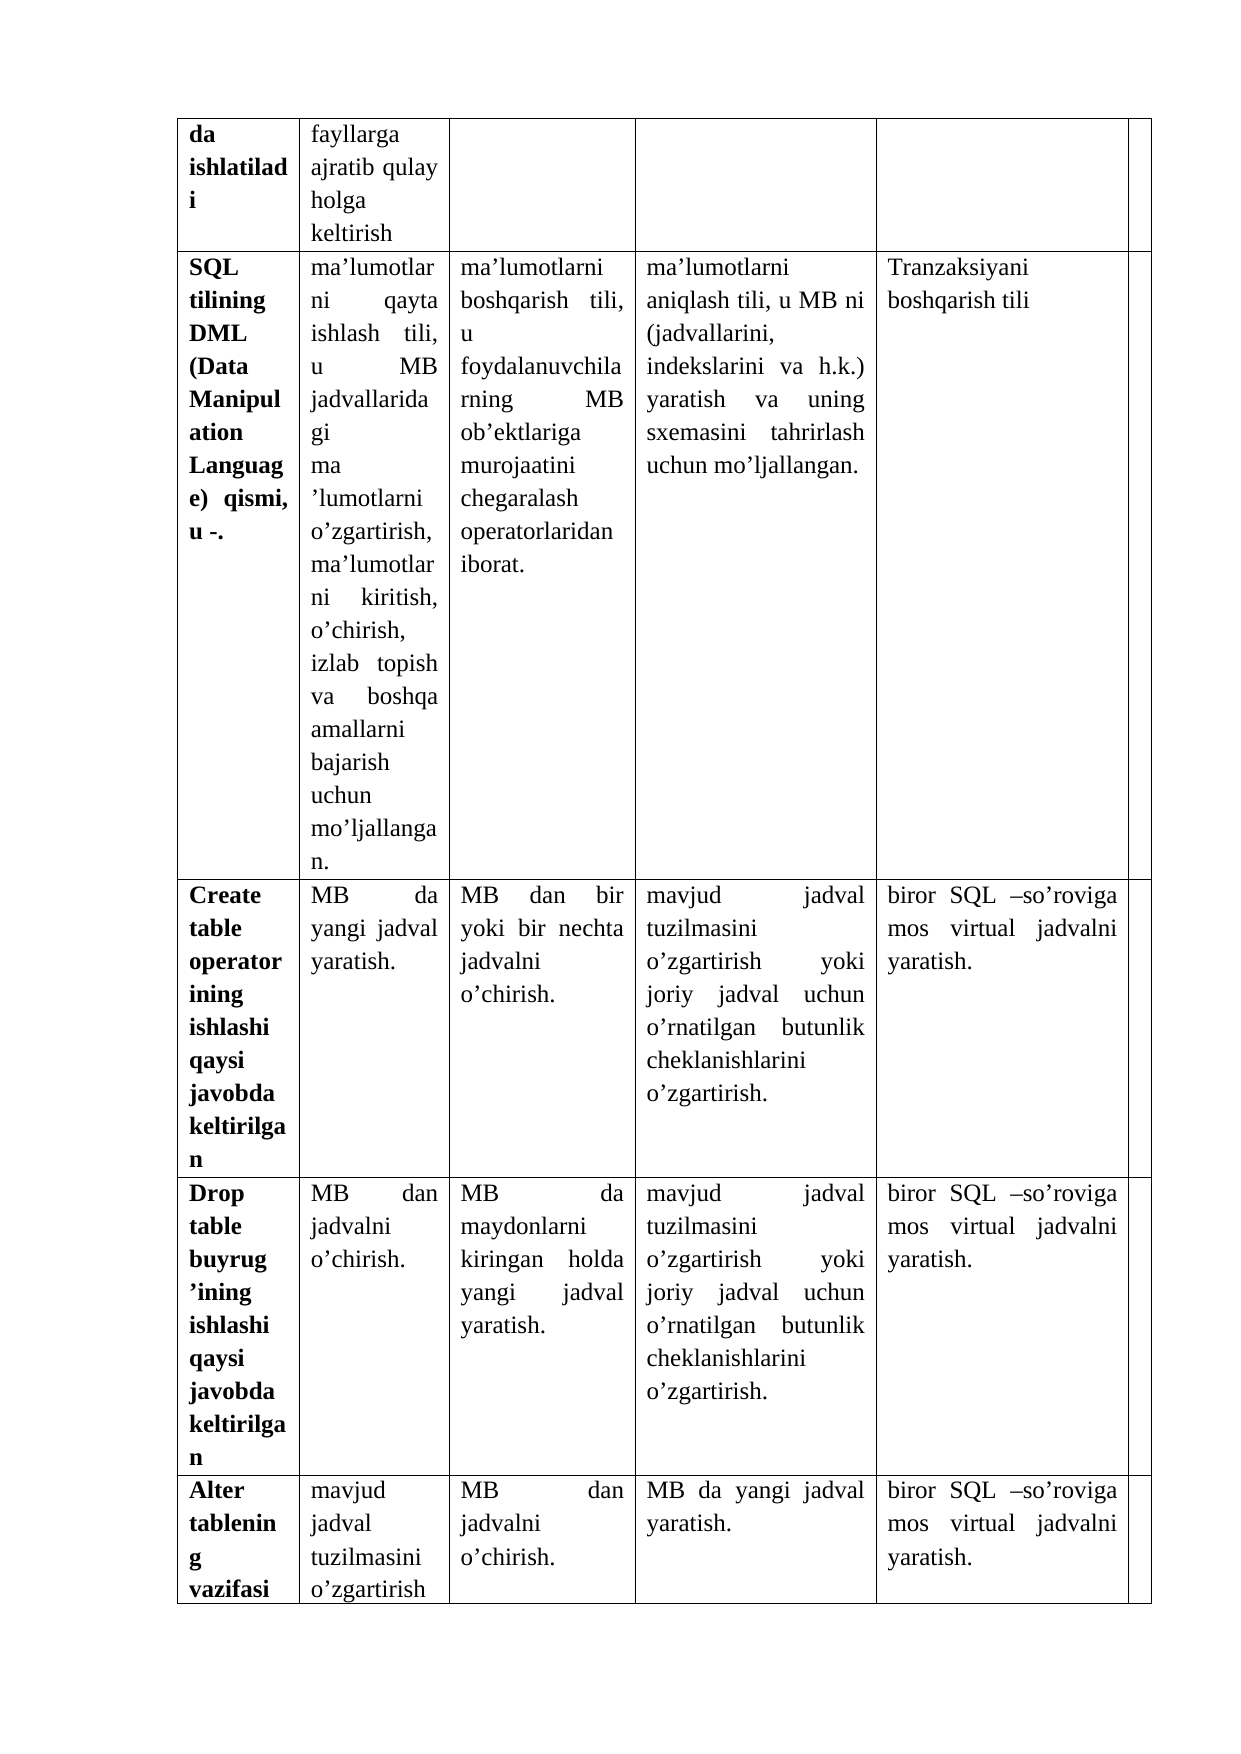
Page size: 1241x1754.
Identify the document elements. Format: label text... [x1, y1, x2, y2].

table_cell [1129, 119, 1151, 251]
table_cell ma’lumotlarni aniqlash tili, u MB ni (jadvallarini, indekslarini va h.k.) yaratish va uning sxemasini tahrirlash uchun mo’ljallangan. [636, 252, 876, 879]
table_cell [877, 1476, 1128, 1603]
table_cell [178, 119, 299, 251]
table_cell Create table operatorining ishlashi qaysi javobda keltirilgan [178, 880, 299, 1177]
table_cell [1129, 880, 1151, 1177]
table_cell biror SQL –so’roviga mos virtual jadvalni yaratish. [877, 1178, 1128, 1474]
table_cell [877, 119, 1128, 251]
table_cell SQL tilining DML (Data Manipulation Language) qismi, u -. [178, 252, 299, 879]
table_cell Tranzaksiyani boshqarish tili [877, 252, 1128, 879]
table_cell [1129, 1476, 1151, 1603]
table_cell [300, 1476, 449, 1603]
table_cell MB da maydonlarni kiringan holda yangi jadval yaratish. [450, 1178, 635, 1474]
table_cell mavjud jadval tuzilmasini o’zgartirish yoki joriy jadval uchun o’rnatilgan butunlik cheklanishlarini o’zgartirish. [636, 1178, 876, 1474]
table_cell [450, 1476, 635, 1603]
table_cell Drop table buyrug’ining ishlashi qaysi javobda keltirilgan [178, 1178, 299, 1474]
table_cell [300, 119, 449, 251]
table_cell ma’lumotlarni qayta ishlash tili, u MB jadvallaridagi ma’lumotlarni o’zgartirish, ma’lumotlarni kiritish, o’chirish, izlab topish va boshqa amallarni bajarish uchun mo’ljallangan. [300, 252, 449, 879]
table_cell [178, 1476, 299, 1603]
table_cell biror SQL –so’roviga mos virtual jadvalni yaratish. [877, 880, 1128, 1177]
table_cell MB dan jadvalni o’chirish. [300, 1178, 449, 1474]
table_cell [450, 119, 635, 251]
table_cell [636, 119, 876, 251]
table_cell ma’lumotlarni boshqarish tili, u foydalanuvchilarning MB ob’ektlariga murojaatini chegaralash operatorlaridan iborat. [450, 252, 635, 879]
table_cell [1129, 252, 1151, 879]
table_cell MB dan bir yoki bir nechta jadvalni o’chirish. [450, 880, 635, 1177]
table_cell [1129, 1178, 1151, 1474]
table_cell MB da yangi jadval yaratish. [300, 880, 449, 1177]
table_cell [636, 1476, 876, 1603]
table_cell mavjud jadval tuzilmasini o’zgartirish yoki joriy jadval uchun o’rnatilgan butunlik cheklanishlarini o’zgartirish. [636, 880, 876, 1177]
